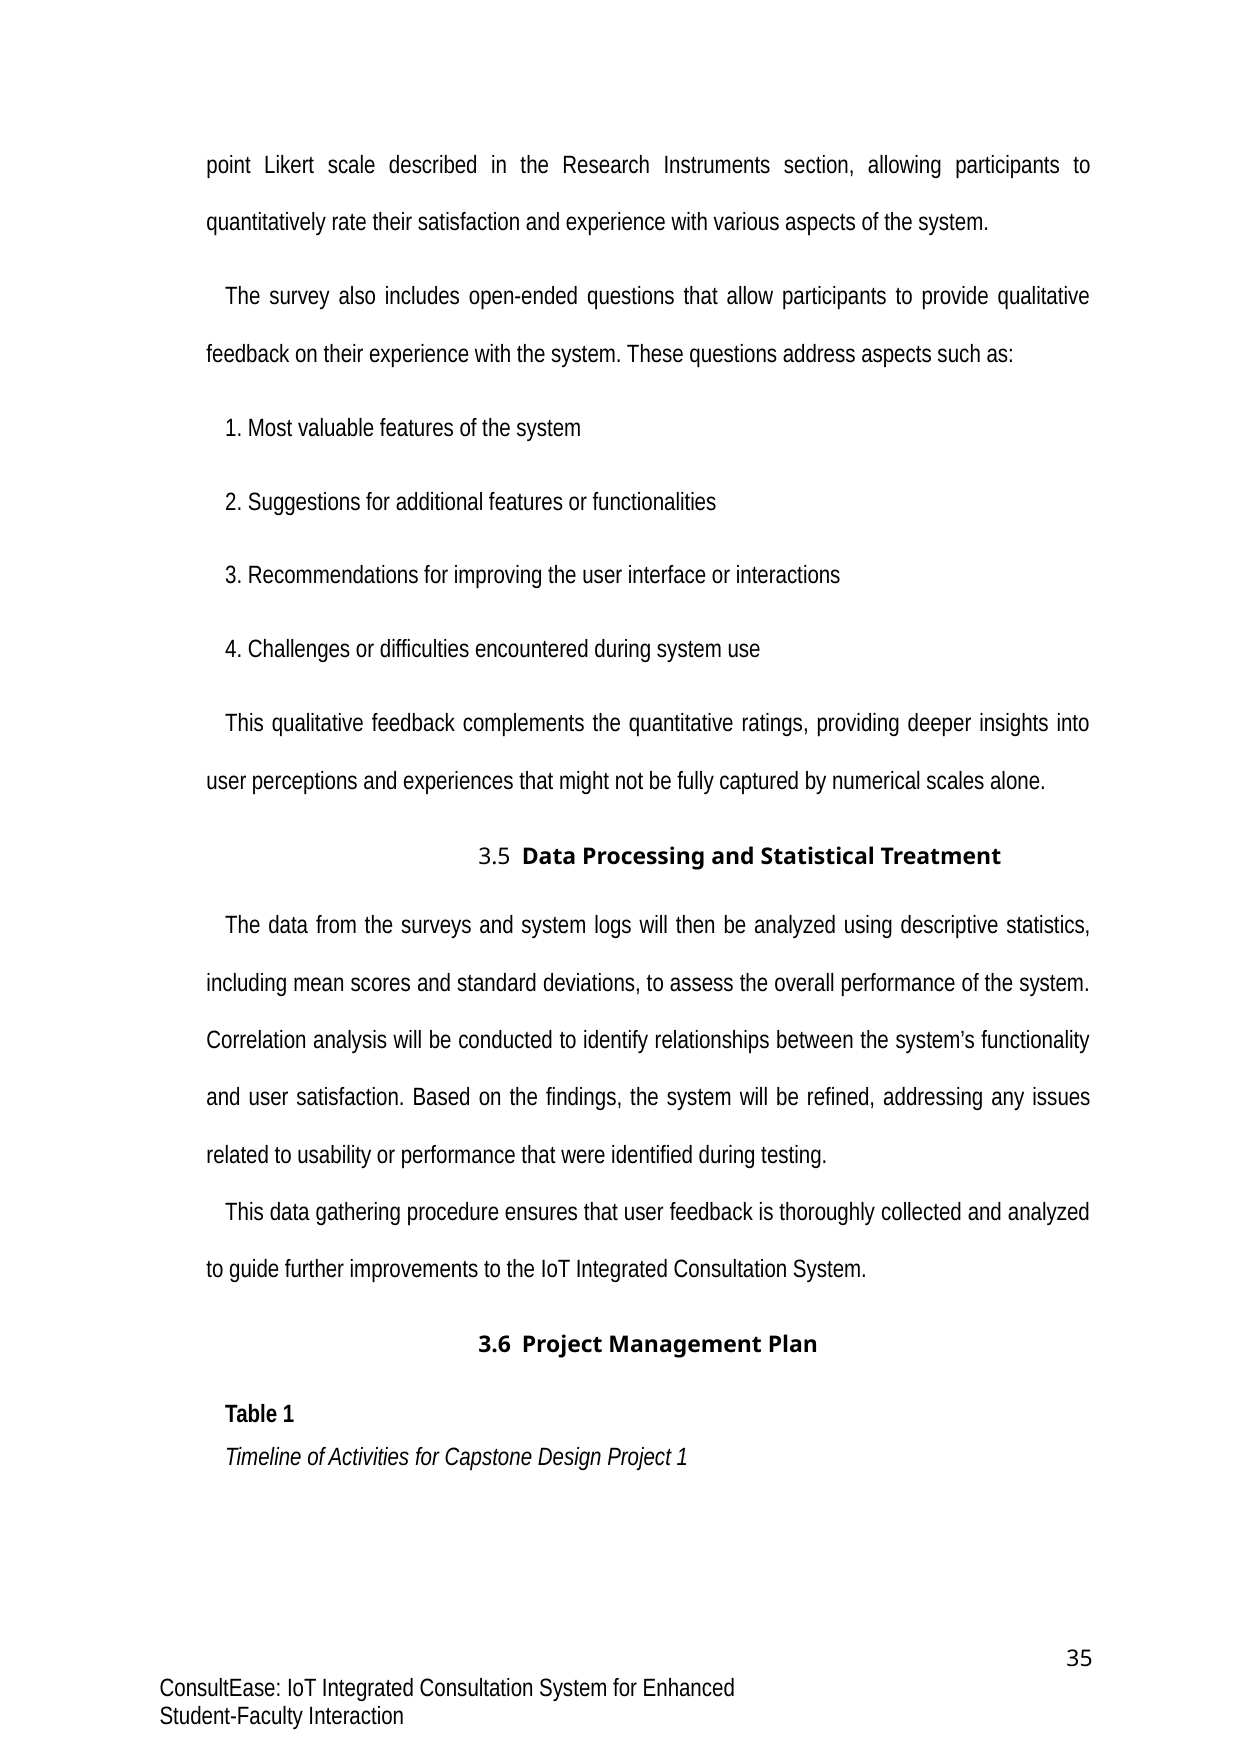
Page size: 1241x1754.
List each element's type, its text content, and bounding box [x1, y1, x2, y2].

text This qualitative feedback complements the quantitative ratings, providing deeper insights into user perceptions and experiences that might not be fully captured by numerical scales alone. [206, 708, 1092, 794]
text Table 1 Timeline of Activities for Capstone Design Project 1 [150, 1399, 1092, 1471]
list The data from the surveys and system logs will then be analyzed using descriptive statistics, including mean scores and standard deviations, to assess the overall performance of the system. Correlation analysis will be conducted to identify relationships between the system’s functionality and user satisfaction. Based on the findings, the system will be refined, addressing any issues related to usability or performance that were identified during testing. [206, 910, 1092, 1168]
text 2. Suggestions for additional features or functionalities [206, 486, 1092, 515]
text 1. Most valuable features of the system [206, 412, 1092, 441]
text Data Processing and Statistical Treatment [478, 839, 1092, 871]
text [206, 150, 1092, 236]
list This data gathering procedure ensures that user feedback is thoroughly collected and analyzed to guide further improvements to the IoT Integrated Consultation System. [206, 1197, 1092, 1283]
text Project Management Plan [478, 1328, 1092, 1359]
text 3. Recommendations for improving the user interface or interactions [206, 560, 1092, 589]
text The survey also includes open-ended questions that allow participants to provide qualitative feedback on their experience with the system. These questions address aspects such as: [206, 281, 1092, 367]
text 4. Challenges or difficulties encountered during system use [206, 634, 1092, 663]
